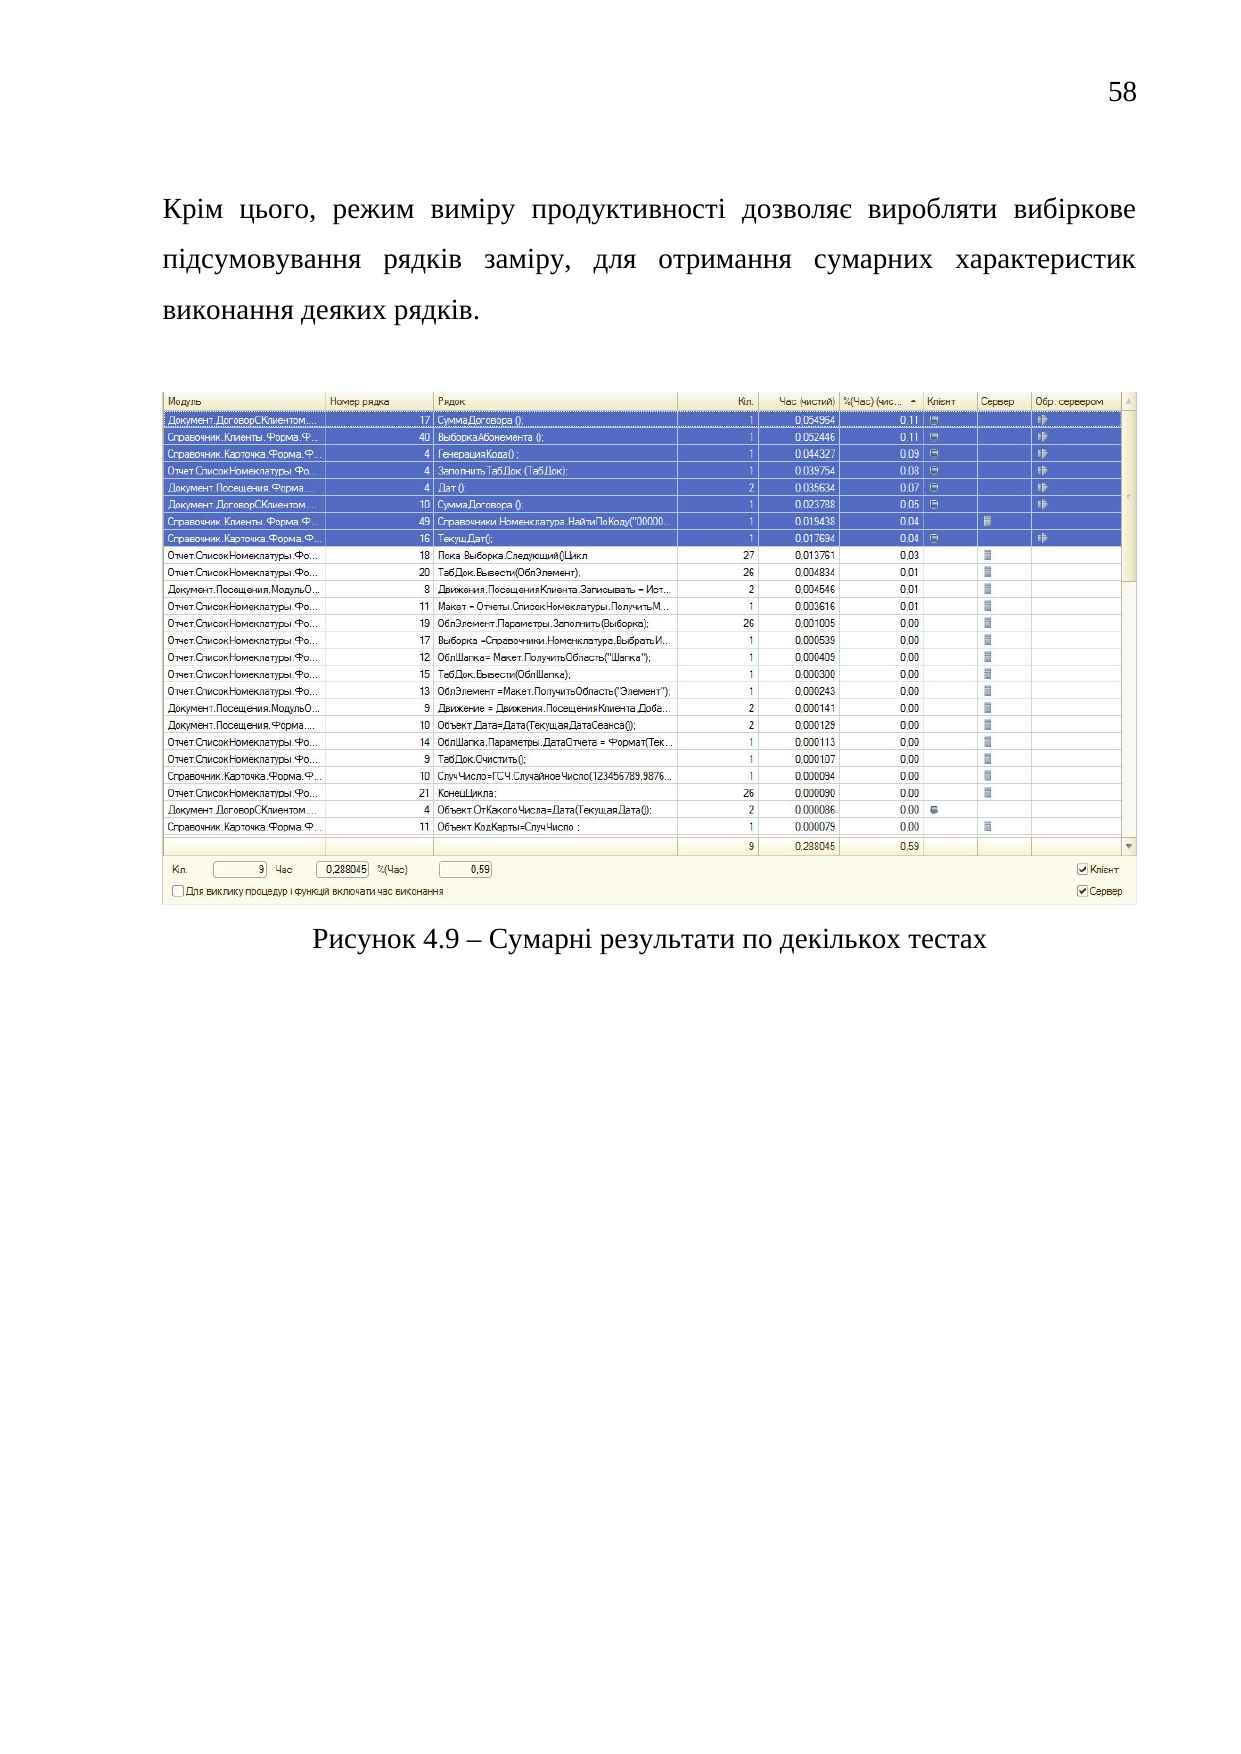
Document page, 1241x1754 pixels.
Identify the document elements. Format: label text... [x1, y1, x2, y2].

text Рисунок 4.9 – Сумарні результати по декількох тестах [162, 921, 1137, 955]
picture [162, 392, 1137, 905]
text Крім цього, режим виміру продуктивності дозволяє виробляти вибіркове підсумовування рядків заміру, для отримання сумарних характеристик виконання деяких рядків. [162, 191, 1137, 325]
